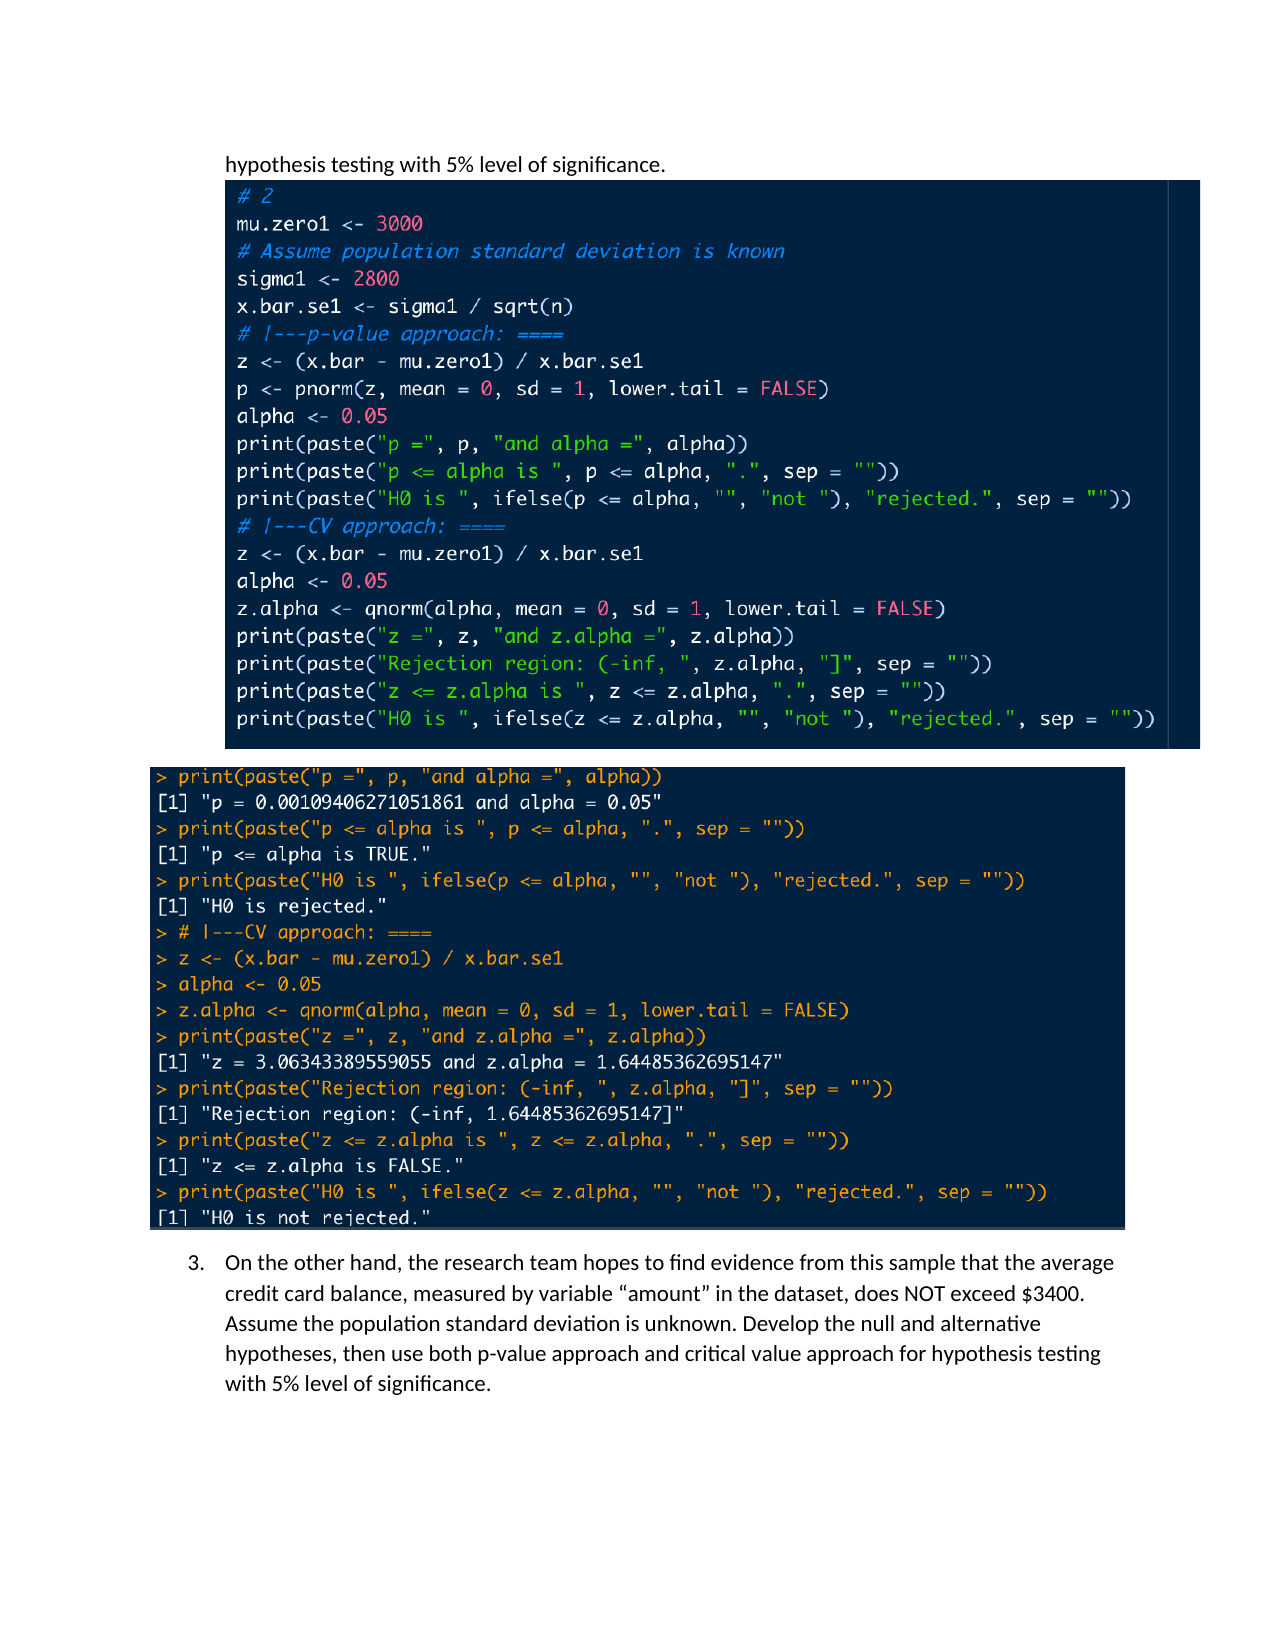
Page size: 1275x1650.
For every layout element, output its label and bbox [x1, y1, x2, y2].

picture [150, 767, 1125, 1230]
list [187, 1248, 1125, 1397]
list [187, 150, 1125, 748]
picture [225, 180, 1200, 749]
